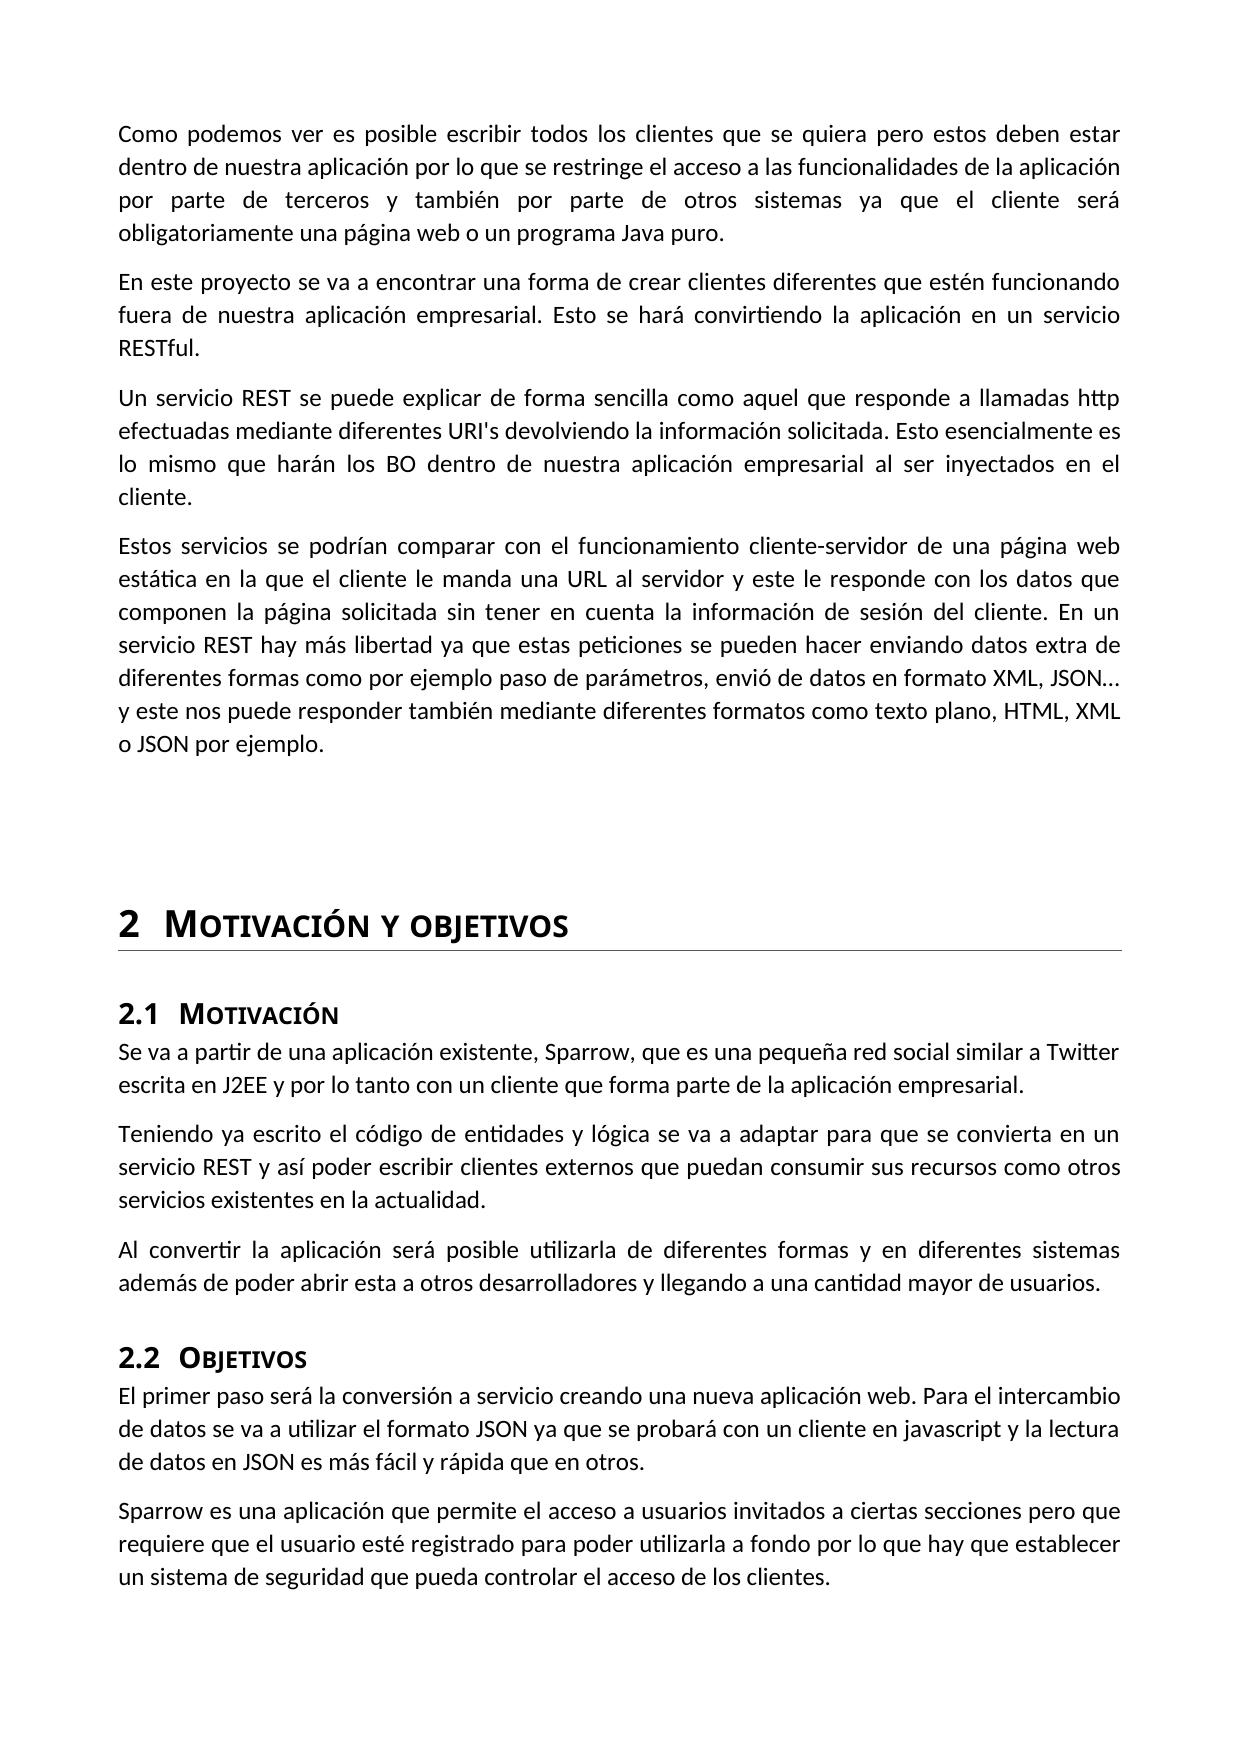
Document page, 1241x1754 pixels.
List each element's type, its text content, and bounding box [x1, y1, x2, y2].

text Estos servicios se podrían comparar con el funcionamiento cliente-servidor de una página web estática en la que el cliente le manda una URL al servidor y este le responde con los datos que componen la página solicitada sin tener en cuenta la información de sesión del cliente. En un servicio REST hay más libertad ya que estas peticiones se pueden hacer enviando datos extra de diferentes formas como por ejemplo paso de parámetros, envió de datos en formato XML, JSON… y este nos puede responder también mediante diferentes formatos como texto plano, HTML, XML o JSON por ejemplo. [118, 530, 1122, 758]
subtitle Objetivos [118, 1337, 1122, 1377]
text Se va a partir de una aplicación existente, Sparrow, que es una pequeña red social similar a Twitter escrita en J2EE y por lo tanto con un cliente que forma parte de la aplicación empresarial. [118, 1036, 1122, 1099]
text Al convertir la aplicación será posible utilizarla de diferentes formas y en diferentes sistemas además de poder abrir esta a otros desarrolladores y llegando a una cantidad mayor de usuarios. [118, 1234, 1122, 1297]
subtitle Motivación [118, 993, 1122, 1033]
text El primer paso será la conversión a servicio creando una nueva aplicación web. Para el intercambio de datos se va a utilizar el formato JSON ya que se probará con un cliente en javascript y la lectura de datos en JSON es más fácil y rápida que en otros. [118, 1380, 1122, 1476]
text Como podemos ver es posible escribir todos los clientes que se quiera pero estos deben estar dentro de nuestra aplicación por lo que se restringe el acceso a las funcionalidades de la aplicación por parte de terceros y también por parte de otros sistemas ya que el cliente será obligatoriamente una página web o un programa Java puro. [118, 118, 1122, 247]
text Teniendo ya escrito el código de entidades y lógica se va a adaptar para que se convierta en un servicio REST y así poder escribir clientes externos que puedan consumir sus recursos como otros servicios existentes en la actualidad. [118, 1118, 1122, 1215]
text Un servicio REST se puede explicar de forma sencilla como aquel que responde a llamadas http efectuadas mediante diferentes URI's devolviendo la información solicitada. Esto esencialmente es lo mismo que harán los BO dentro de nuestra aplicación empresarial al ser inyectados en el cliente. [118, 382, 1122, 511]
subtitle Motivación y objetivos [118, 897, 1122, 950]
text Sparrow es una aplicación que permite el acceso a usuarios invitados a ciertas secciones pero que requiere que el usuario esté registrado para poder utilizarla a fondo por lo que hay que establecer un sistema de seguridad que pueda controlar el acceso de los clientes. [118, 1495, 1122, 1592]
text En este proyecto se va a encontrar una forma de crear clientes diferentes que estén funcionando fuera de nuestra aplicación empresarial. Esto se hará convirtiendo la aplicación en un servicio RESTful. [118, 266, 1122, 363]
